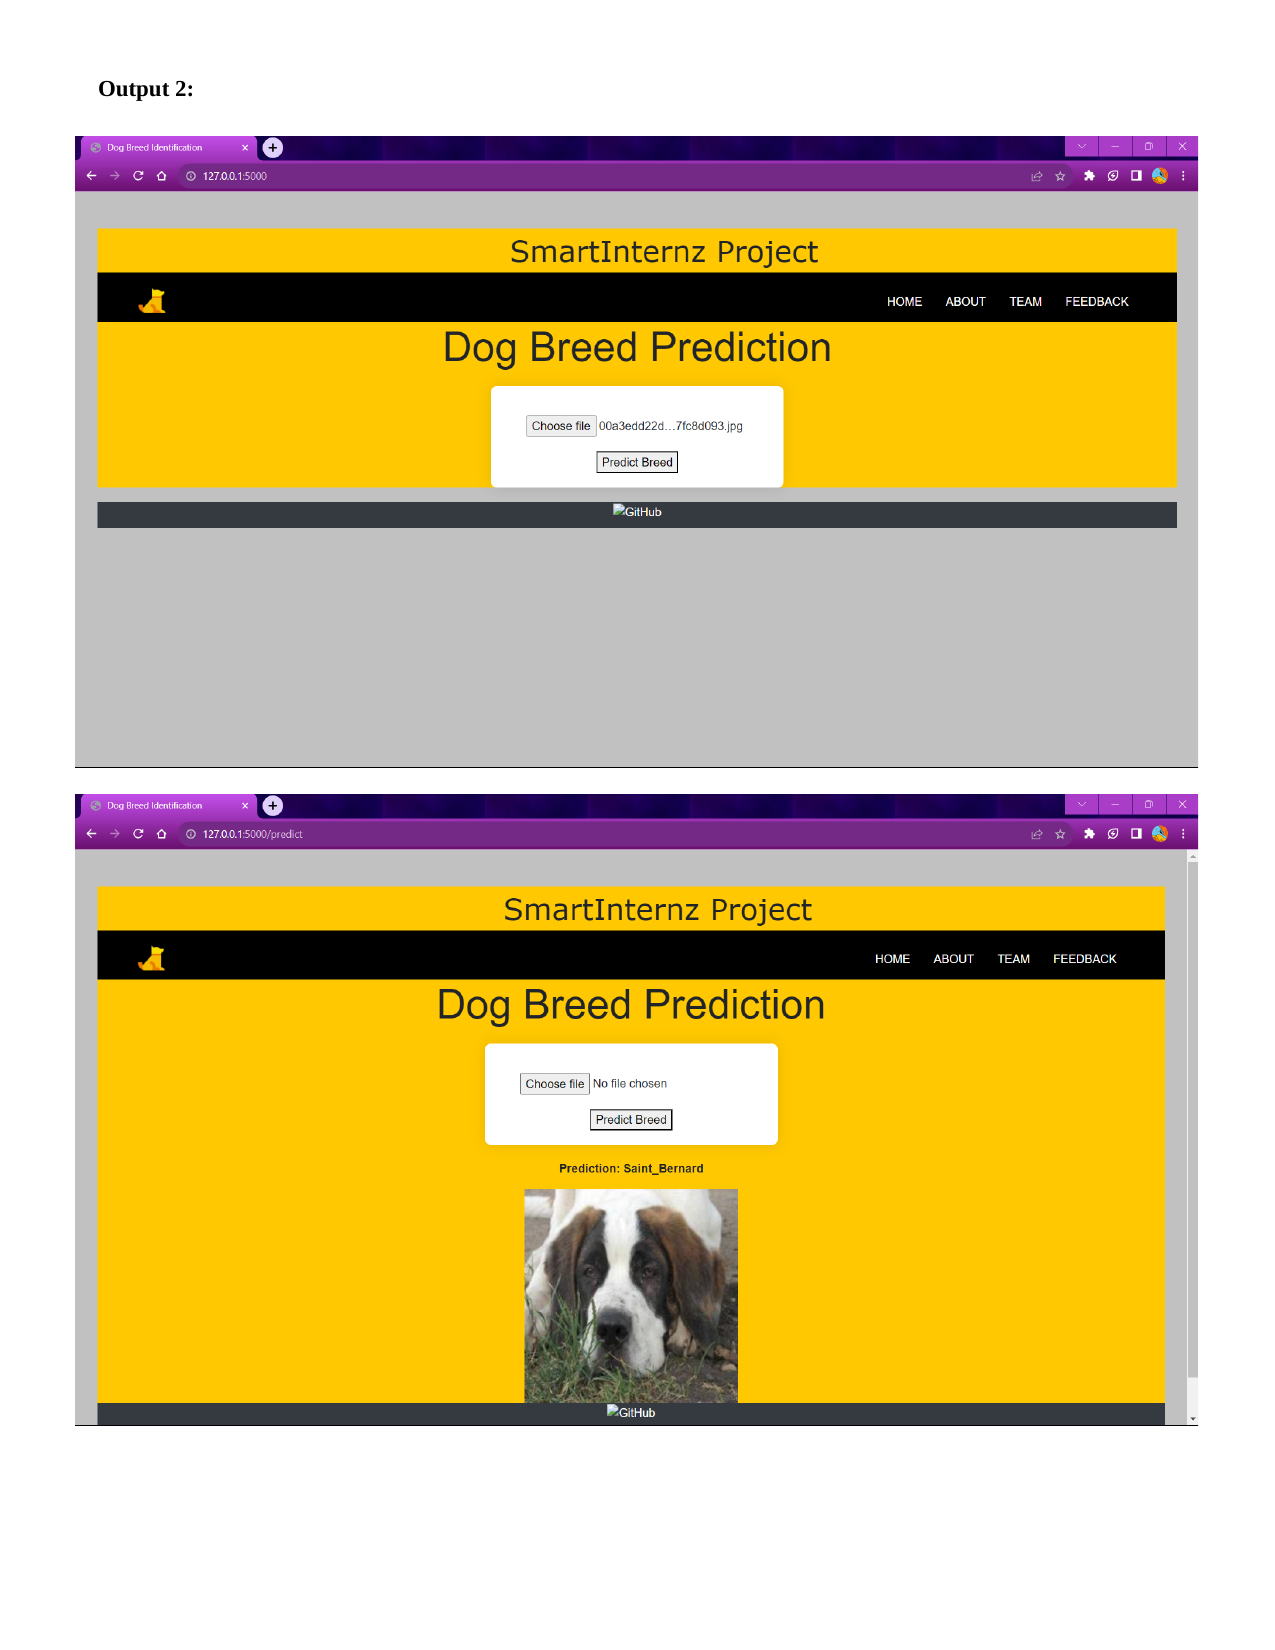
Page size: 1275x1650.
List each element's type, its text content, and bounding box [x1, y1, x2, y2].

picture [75, 794, 1199, 1426]
text Output 2: [98, 75, 1200, 101]
picture [75, 136, 1199, 768]
